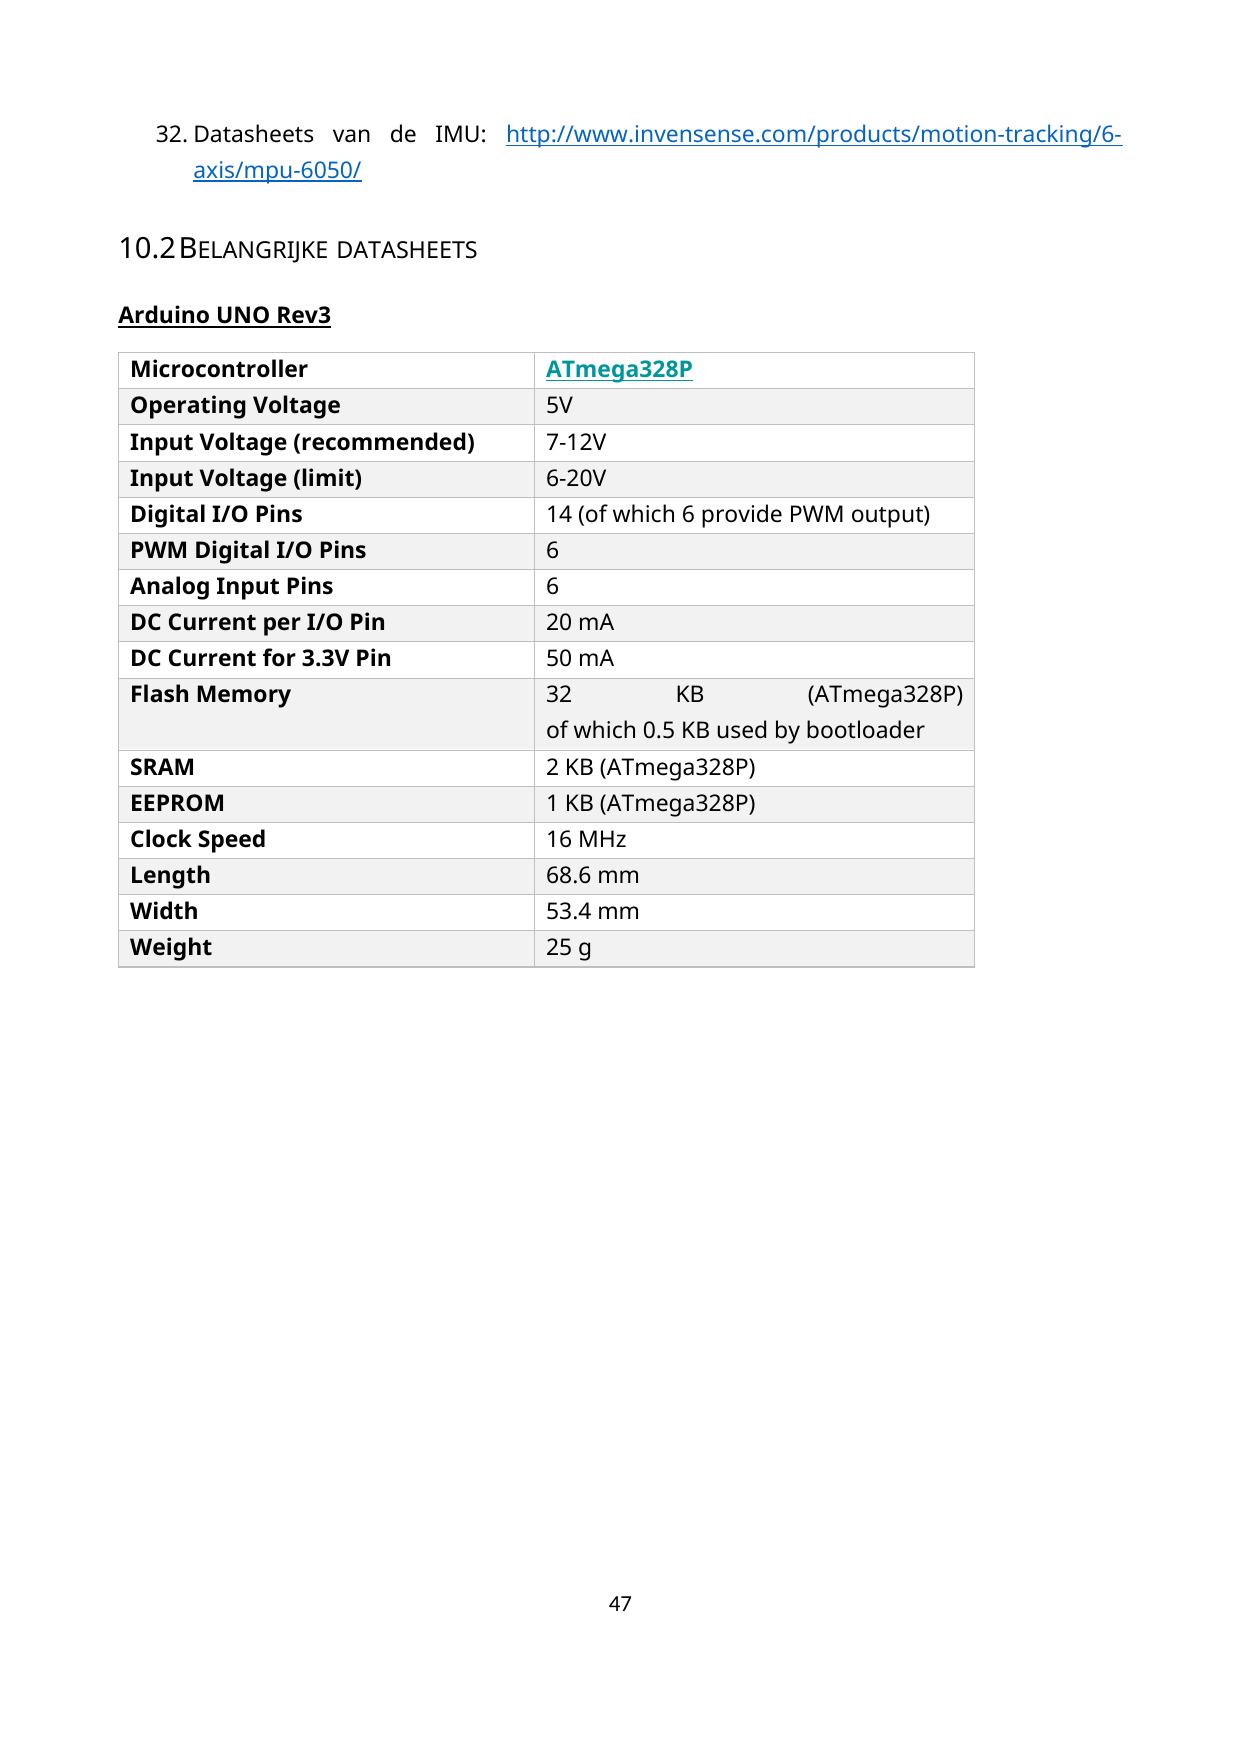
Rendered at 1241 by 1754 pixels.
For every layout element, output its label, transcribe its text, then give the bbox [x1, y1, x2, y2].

table_cell 68.6 mm [535, 859, 974, 894]
table_cell 16 MHz [535, 823, 974, 858]
table_cell Length [119, 859, 534, 894]
table_cell Operating Voltage [119, 389, 534, 424]
table_cell 7-12V [535, 425, 974, 461]
table_cell 5V [535, 389, 974, 424]
table_cell DC Current per I/O Pin [119, 606, 534, 641]
table_cell 6-20V [535, 462, 974, 497]
table_cell 20 mA [535, 606, 974, 641]
table_cell 6 [535, 534, 974, 569]
table_cell SRAM [119, 751, 534, 786]
table_cell Flash Memory [119, 679, 534, 749]
table_header Microcontroller [119, 353, 534, 388]
table_cell 53.4 mm [535, 895, 974, 930]
table_cell Weight [119, 931, 534, 966]
table_header ATmega328P [535, 353, 974, 388]
table_cell 25 g [535, 931, 974, 966]
table_cell 2 KB (ATmega328P) [535, 751, 974, 786]
table_cell 1 KB (ATmega328P) [535, 787, 974, 822]
table_cell DC Current for 3.3V Pin [119, 642, 534, 677]
table_cell 32 KB (ATmega328P) of which 0.5 KB used by bootloader [535, 679, 974, 749]
table_cell Analog Input Pins [119, 570, 534, 605]
table_cell Digital I/O Pins [119, 498, 534, 533]
table_cell 14 (of which 6 provide PWM output) [535, 498, 974, 533]
subtitle Belangrijke datasheets [118, 227, 1122, 267]
table_cell Input Voltage (recommended) [119, 425, 534, 461]
table_cell EEPROM [119, 787, 534, 822]
table_cell PWM Digital I/O Pins [119, 534, 534, 569]
table_cell 6 [535, 570, 974, 605]
table_cell Clock Speed [119, 823, 534, 858]
table_cell 50 mA [535, 642, 974, 677]
text Arduino UNO Rev3 [118, 299, 1122, 331]
list Datasheets van de IMU: http://www.invensense.com/products/motion-tracking/6-axis/mpu-6050/ [156, 118, 1122, 185]
table_cell Width [119, 895, 534, 930]
table_cell Input Voltage (limit) [119, 462, 534, 497]
